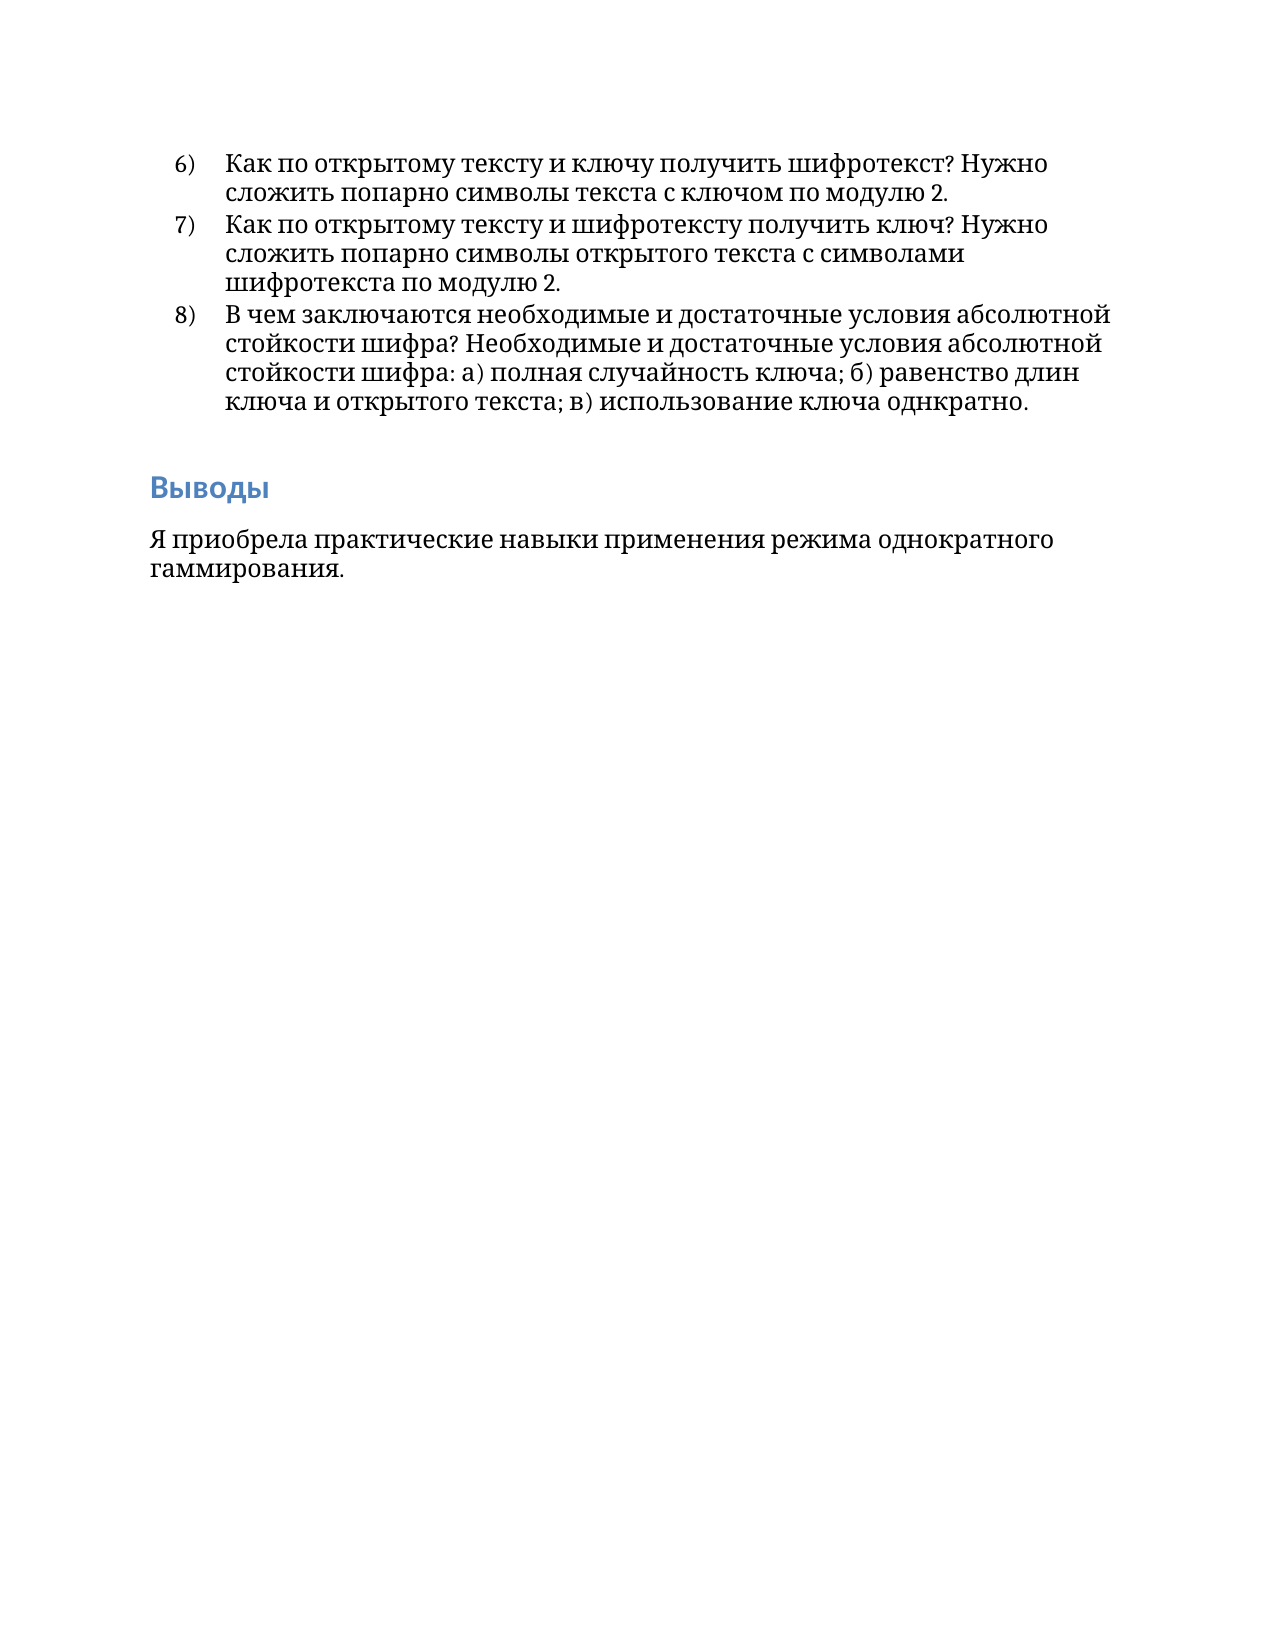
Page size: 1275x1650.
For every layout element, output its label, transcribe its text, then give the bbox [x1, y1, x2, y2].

list Как по открытому тексту и ключу получить шифротекст? Нужно сложить попарно символы текста с ключом по модулю 2. [175, 150, 1125, 207]
list Как по открытому тексту и шифротексту получить ключ? Нужно сложить попарно символы открытого текста с символами шифротекста по модулю 2. [175, 211, 1125, 297]
text Я приобрела практические навыки применения режима однократного гаммирования. [150, 526, 1125, 583]
list В чем заключаются необходимые и достаточные условия абсолютной стойкости шифра? Необходимые и достаточные условия абсолютной стойкости шифра: а) полная случайность ключа; б) равенство длин ключа и открытого текста; в) использование ключа однкратно. [175, 301, 1125, 416]
subtitle Выводы [150, 466, 1125, 507]
